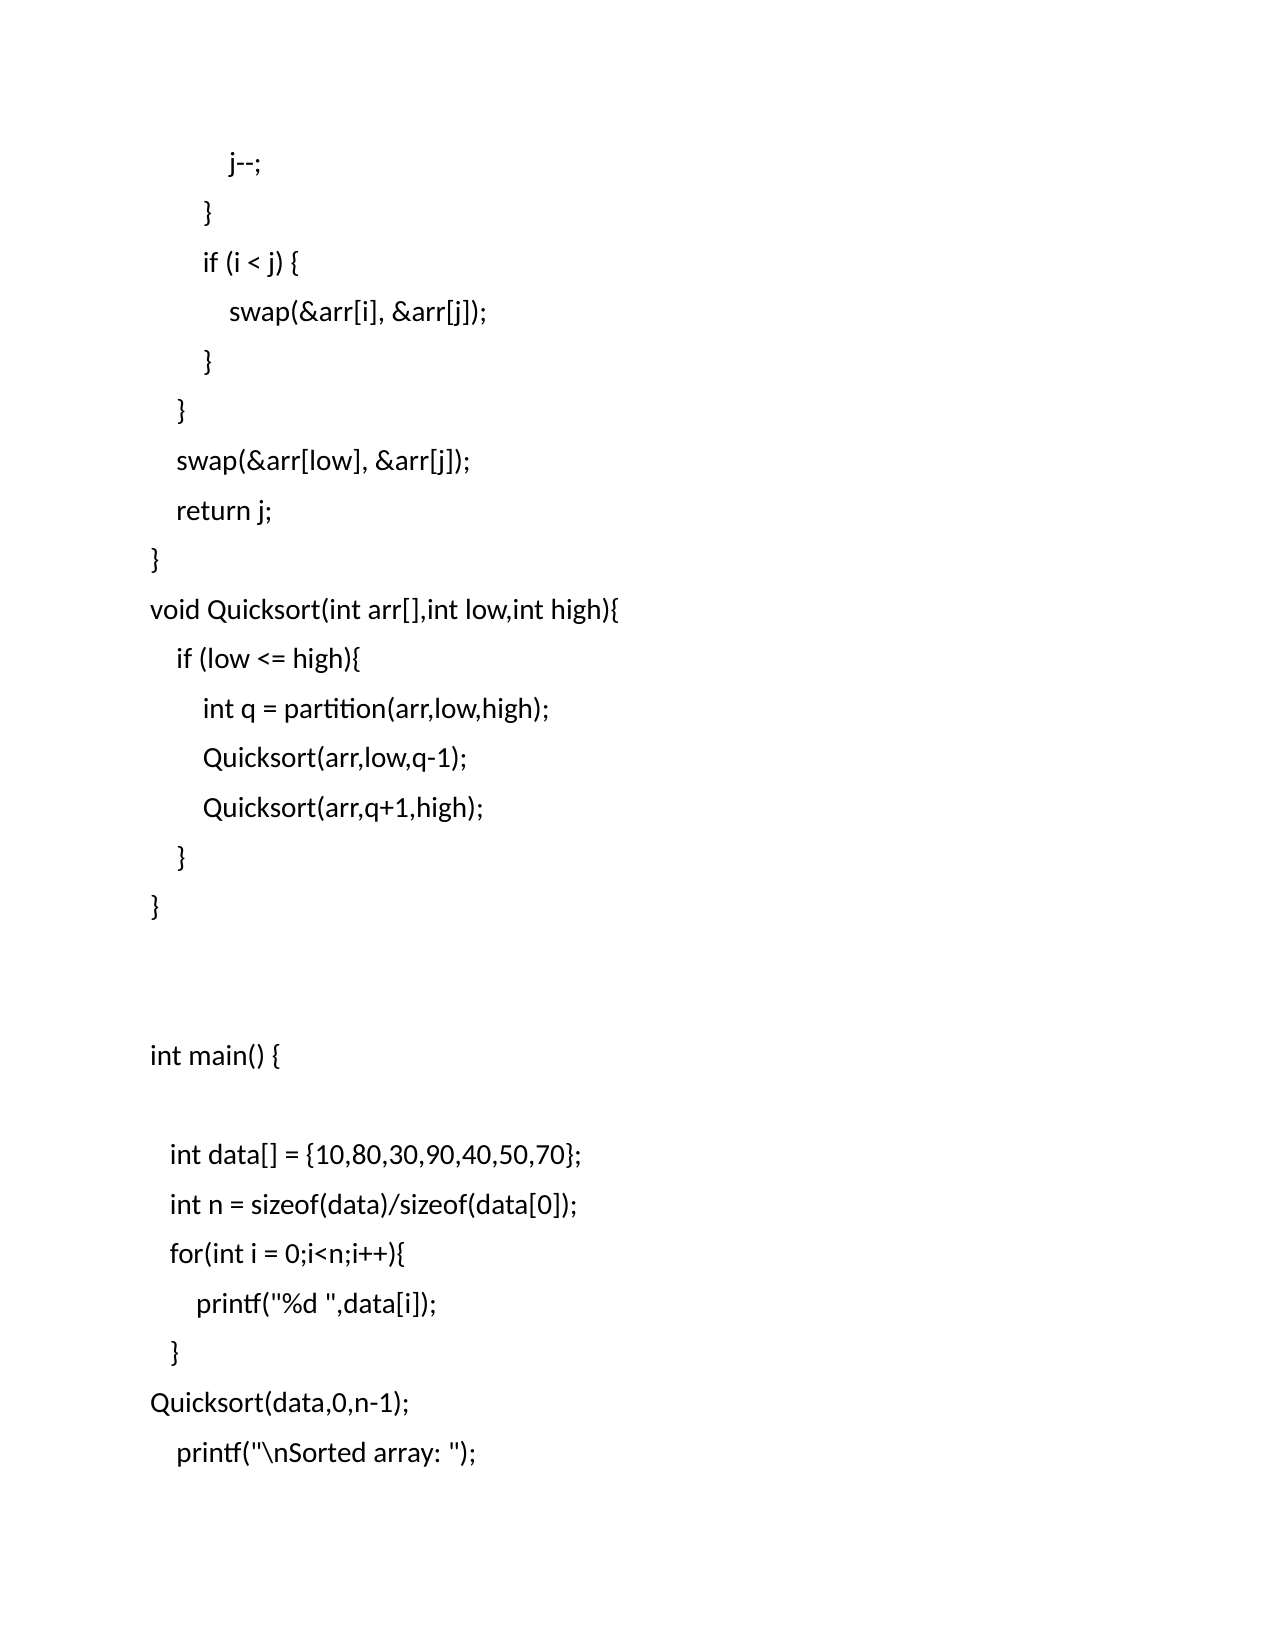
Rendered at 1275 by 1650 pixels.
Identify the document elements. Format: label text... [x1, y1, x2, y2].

text Quicksort(data,0,n-1); [150, 1389, 1125, 1418]
text swap(&arr[i], &arr[j]); [150, 299, 1125, 327]
text return j; [150, 497, 1125, 526]
text } [150, 348, 1125, 377]
text } [150, 1340, 1125, 1369]
text int data[] = {10,80,30,90,40,50,70}; [150, 1142, 1125, 1170]
text printf("%d ",data[i]); [150, 1290, 1125, 1319]
text swap(&arr[low], &arr[j]); [150, 447, 1125, 476]
text } [150, 844, 1125, 873]
text if (low <= high){ [150, 646, 1125, 674]
text j--; [150, 150, 1125, 179]
text int q = partition(arr,low,high); [150, 695, 1125, 724]
text } [150, 894, 1125, 922]
text void Quicksort(int arr[],int low,int high){ [150, 596, 1125, 625]
text } [150, 398, 1125, 427]
text int n = sizeof(data)/sizeof(data[0]); [150, 1191, 1125, 1220]
text printf("\nSorted array: "); [150, 1439, 1125, 1468]
text int main() { [150, 1042, 1125, 1071]
text for(int i = 0;i<n;i++){ [150, 1241, 1125, 1269]
text Quicksort(arr,q+1,high); [150, 794, 1125, 823]
text if (i < j) { [150, 249, 1125, 278]
text Quicksort(arr,low,q-1); [150, 745, 1125, 774]
text } [150, 547, 1125, 575]
text } [150, 199, 1125, 228]
